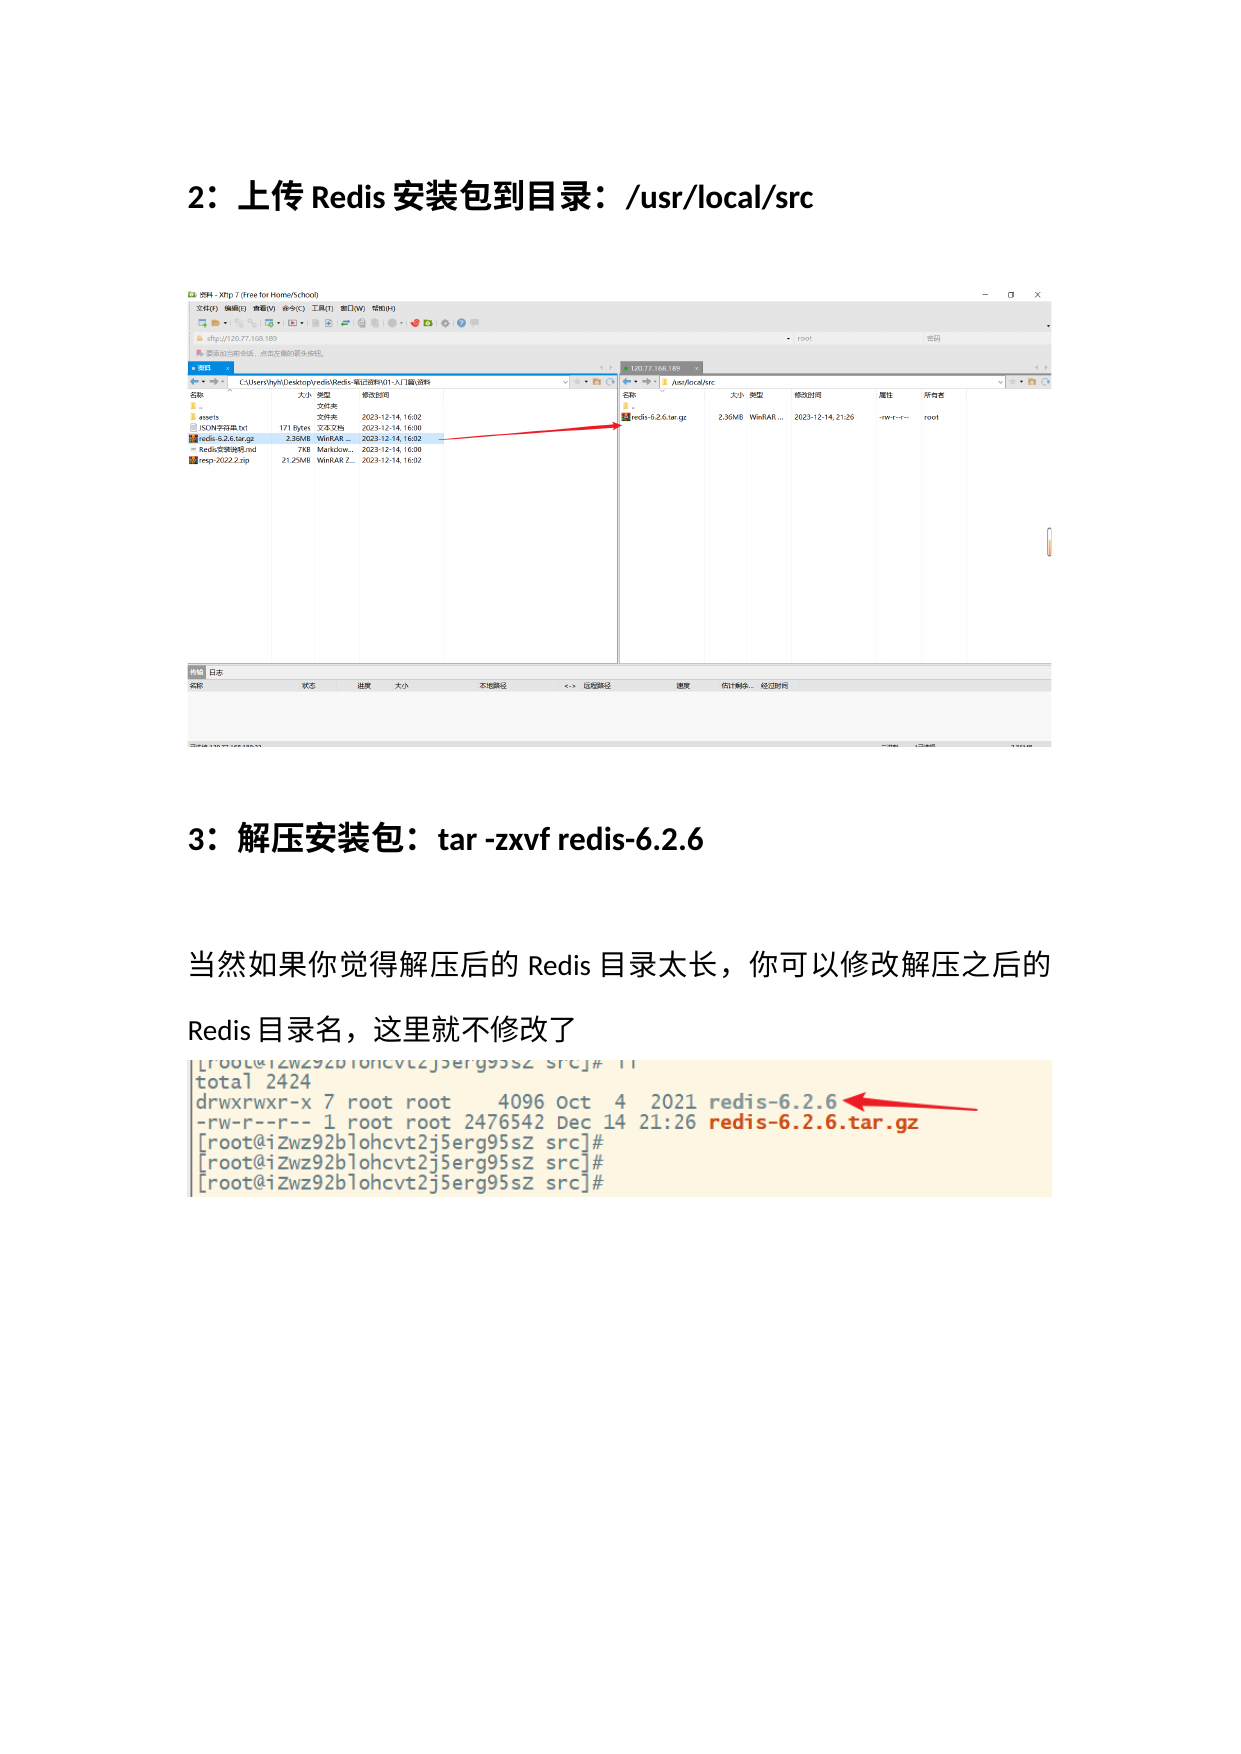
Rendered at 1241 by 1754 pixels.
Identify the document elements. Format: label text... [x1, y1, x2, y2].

picture [187, 1060, 1053, 1197]
subtitle 3：解压安装包：tar -zxvf redis-6.2.6 [187, 803, 1053, 868]
subtitle 2：上传Redis安装包到目录：/usr/local/src [187, 162, 1053, 227]
text 当然如果你觉得解压后的Redis目录太长，你可以修改解压之后的Redis目录名，这里就不修改了 [187, 930, 1053, 1060]
picture [187, 288, 1052, 747]
